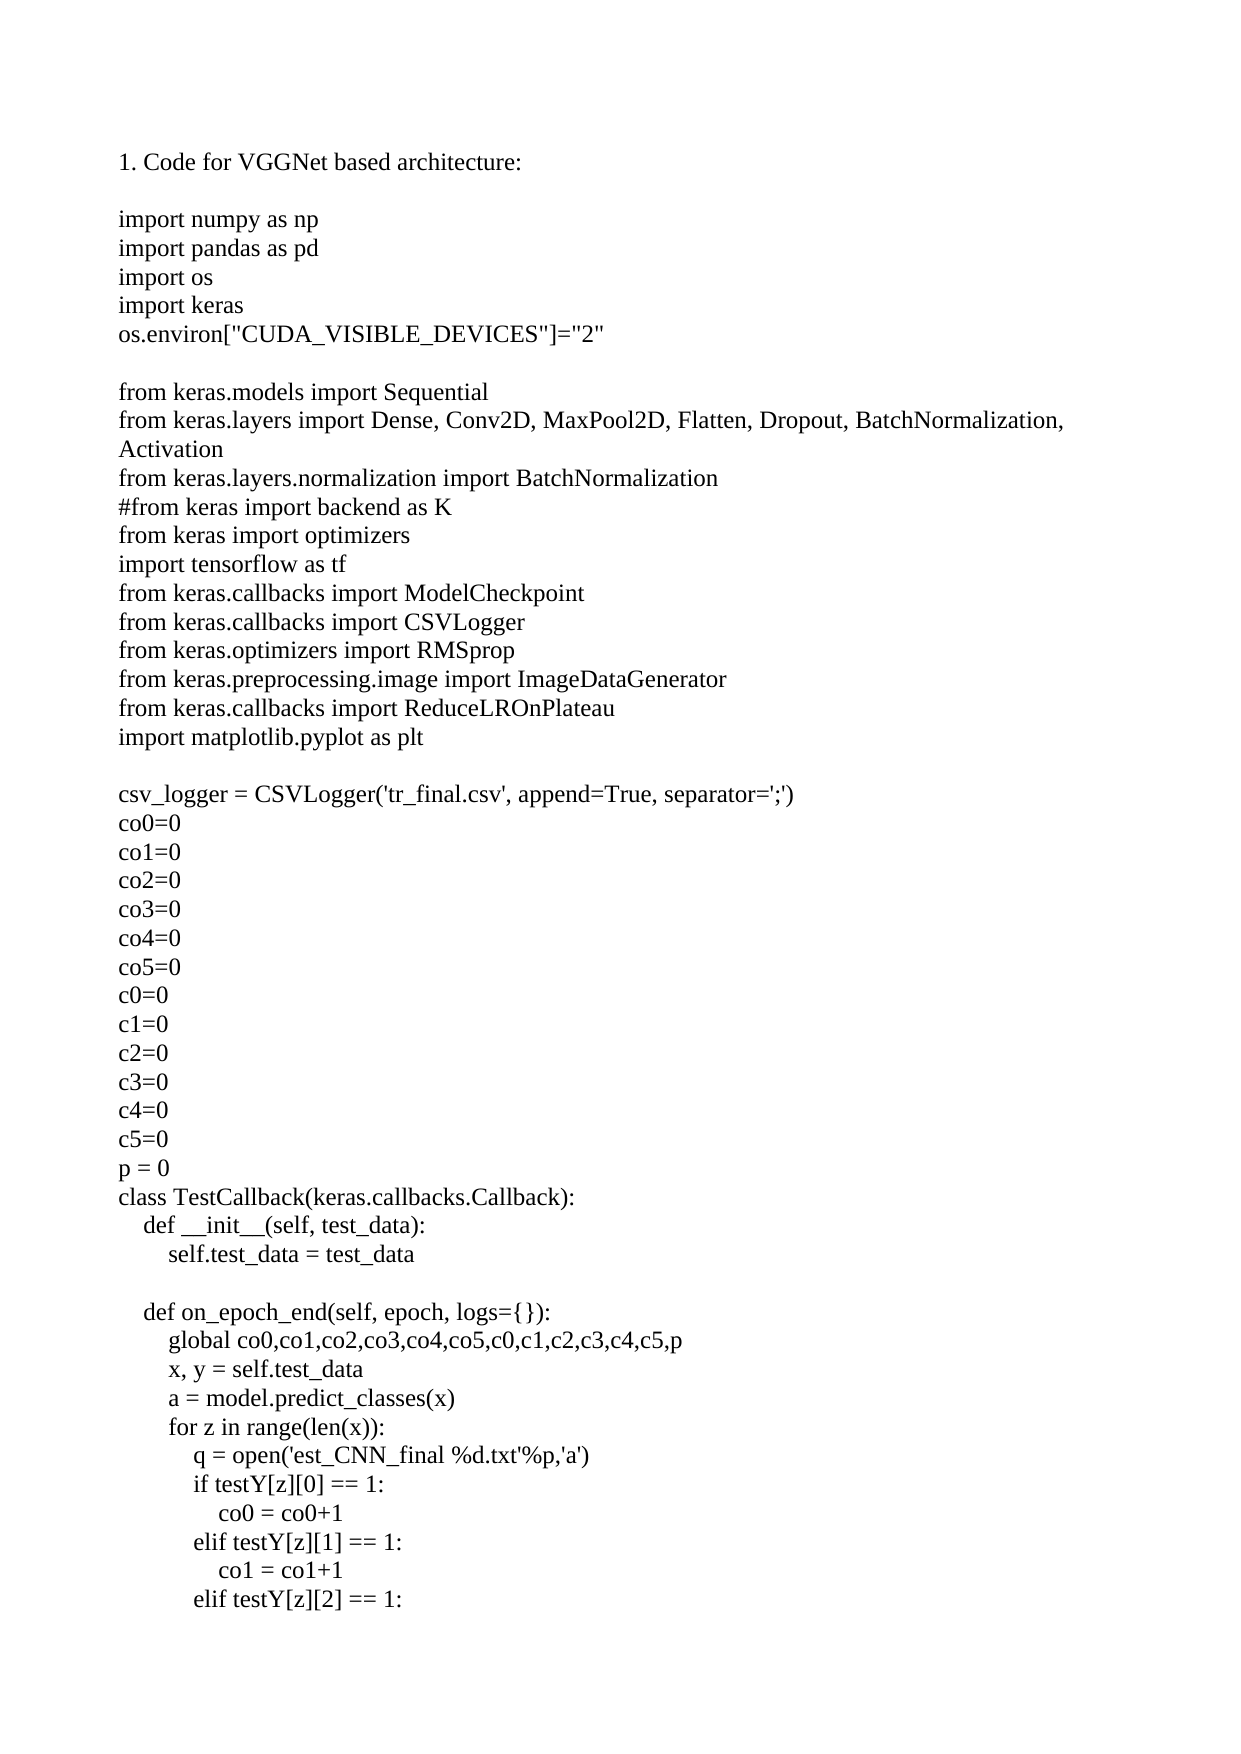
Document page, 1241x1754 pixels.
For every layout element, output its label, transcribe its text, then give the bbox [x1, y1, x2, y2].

text from keras.callbacks import ReduceLROnPlateau [118, 693, 1122, 722]
text 1. Code for VGGNet based architecture: [118, 147, 1122, 176]
text import os [118, 262, 1122, 291]
text c0=0 [118, 981, 1122, 1009]
text co5=0 [118, 952, 1122, 981]
text elif testY[z][1] == 1: [118, 1527, 1122, 1556]
text import tensorflow as tf [118, 549, 1122, 578]
text from keras import optimizers [118, 521, 1122, 549]
text def on_epoch_end(self, epoch, logs={}): [118, 1297, 1122, 1326]
text global co0,co1,co2,co3,co4,co5,c0,c1,c2,c3,c4,c5,p [118, 1326, 1122, 1354]
text self.test_data = test_data [118, 1239, 1122, 1268]
text co4=0 [118, 923, 1122, 952]
text import pandas as pd [118, 233, 1122, 262]
text co0=0 [118, 808, 1122, 837]
text import keras [118, 291, 1122, 319]
text def __init__(self, test_data): [118, 1211, 1122, 1239]
text csv_logger = CSVLogger('tr_final.csv', append=True, separator=';') [118, 779, 1122, 808]
text c3=0 [118, 1067, 1122, 1096]
text from keras.optimizers import RMSprop [118, 636, 1122, 664]
text c1=0 [118, 1009, 1122, 1038]
text for z in range(len(x)): [118, 1412, 1122, 1441]
text co2=0 [118, 866, 1122, 894]
text import matplotlib.pyplot as plt [118, 722, 1122, 751]
text co1=0 [118, 837, 1122, 866]
text c2=0 [118, 1038, 1122, 1067]
text p = 0 [118, 1153, 1122, 1182]
text from keras.preprocessing.image import ImageDataGenerator [118, 664, 1122, 693]
text from keras.layers.normalization import BatchNormalization [118, 463, 1122, 492]
text co1 = co1+1 [118, 1556, 1122, 1584]
text #from keras import backend as K [118, 492, 1122, 521]
text co3=0 [118, 894, 1122, 923]
text from keras.callbacks import ModelCheckpoint [118, 578, 1122, 607]
text if testY[z][0] == 1: [118, 1469, 1122, 1498]
text from keras.models import Sequential [118, 377, 1122, 406]
text elif testY[z][2] == 1: [118, 1584, 1122, 1613]
text x, y = self.test_data [118, 1354, 1122, 1383]
text from keras.callbacks import CSVLogger [118, 607, 1122, 636]
text co0 = co0+1 [118, 1498, 1122, 1527]
text a = model.predict_classes(x) [118, 1383, 1122, 1412]
text os.environ["CUDA_VISIBLE_DEVICES"]="2" [118, 319, 1122, 348]
text import numpy as np [118, 204, 1122, 233]
text q = open('est_CNN_final %d.txt'%p,'a') [118, 1441, 1122, 1469]
text class TestCallback(keras.callbacks.Callback): [118, 1182, 1122, 1211]
text from keras.layers import Dense, Conv2D, MaxPool2D, Flatten, Dropout, BatchNormalization, Activation [118, 406, 1122, 463]
text c4=0 [118, 1096, 1122, 1124]
text c5=0 [118, 1124, 1122, 1153]
